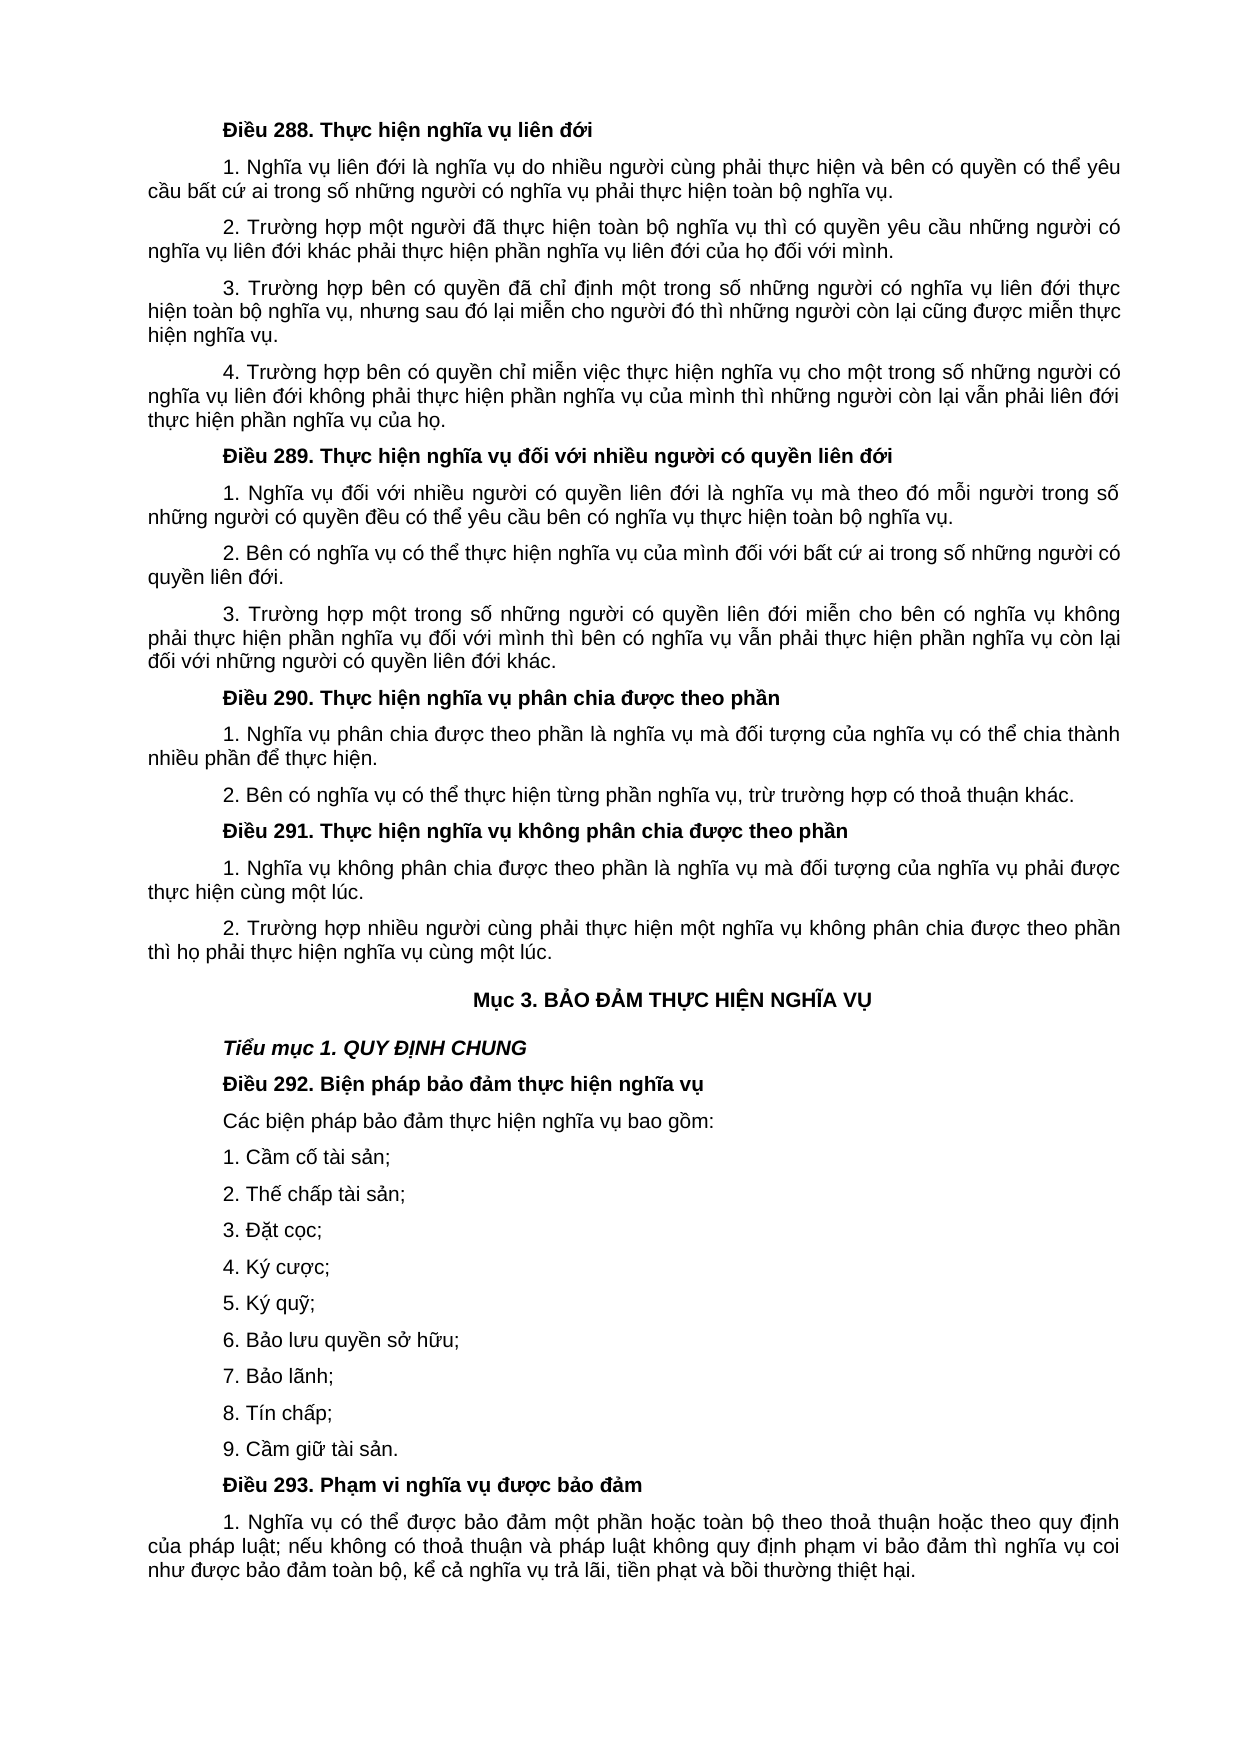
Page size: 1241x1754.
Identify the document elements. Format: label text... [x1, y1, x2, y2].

subtitle Tiểu mục 1. QUY ĐỊNH CHUNG [148, 1036, 1122, 1060]
text Các biện pháp bảo đảm thực hiện nghĩa vụ bao gồm: [148, 1109, 1122, 1133]
subtitle Điều 290. Thực hiện nghĩa vụ phân chia được theo phần [148, 686, 1122, 710]
text 2. Trường hợp nhiều người cùng phải thực hiện một nghĩa vụ không phân chia được theo phần thì họ phải thực hiện nghĩa vụ cùng một lúc. [148, 916, 1122, 964]
subtitle Điều 293. Phạm vi nghĩa vụ được bảo đảm [148, 1473, 1122, 1497]
text 8. Tín chấp; [148, 1400, 1122, 1424]
text 5. Ký quỹ; [148, 1291, 1122, 1315]
text 1. Nghĩa vụ có thể được bảo đảm một phần hoặc toàn bộ theo thoả thuận hoặc theo quy định của pháp luật; nếu không có thoả thuận và pháp luật không quy định phạm vi bảo đảm thì nghĩa vụ coi như được bảo đảm toàn bộ, kể cả nghĩa vụ trả lãi, tiền phạt và bồi thường thiệt hại. [148, 1510, 1122, 1582]
text 2. Thế chấp tài sản; [148, 1182, 1122, 1206]
text 6. Bảo lưu quyền sở hữu; [148, 1327, 1122, 1351]
text 1. Nghĩa vụ phân chia được theo phần là nghĩa vụ mà đối tượng của nghĩa vụ có thể chia thành nhiều phần để thực hiện. [148, 722, 1122, 770]
text 2. Bên có nghĩa vụ có thể thực hiện từng phần nghĩa vụ, trừ trường hợp có thoả thuận khác. [148, 783, 1122, 807]
text 1. Cầm cố tài sản; [148, 1145, 1122, 1169]
subtitle Điều 289. Thực hiện nghĩa vụ đối với nhiều người có quyền liên đới [148, 444, 1122, 468]
subtitle Điều 292. Biện pháp bảo đảm thực hiện nghĩa vụ [148, 1072, 1122, 1096]
subtitle Điều 288. Thực hiện nghĩa vụ liên đới [148, 118, 1122, 142]
text 1. Nghĩa vụ liên đới là nghĩa vụ do nhiều người cùng phải thực hiện và bên có quyền có thể yêu cầu bất cứ ai trong số những người có nghĩa vụ phải thực hiện toàn bộ nghĩa vụ. [148, 154, 1122, 202]
text 3. Trường hợp một trong số những người có quyền liên đới miễn cho bên có nghĩa vụ không phải thực hiện phần nghĩa vụ đối với mình thì bên có nghĩa vụ vẫn phải thực hiện phần nghĩa vụ còn lại đối với những người có quyền liên đới khác. [148, 601, 1122, 673]
text 2. Trường hợp một người đã thực hiện toàn bộ nghĩa vụ thì có quyền yêu cầu những người có nghĩa vụ liên đới khác phải thực hiện phần nghĩa vụ liên đới của họ đối với mình. [148, 215, 1122, 263]
text 3. Trường hợp bên có quyền đã chỉ định một trong số những người có nghĩa vụ liên đới thực hiện toàn bộ nghĩa vụ, nhưng sau đó lại miễn cho người đó thì những người còn lại cũng được miễn thực hiện nghĩa vụ. [148, 275, 1122, 347]
subtitle Điều 291. Thực hiện nghĩa vụ không phân chia được theo phần [148, 819, 1122, 843]
text 4. Ký cược; [148, 1254, 1122, 1278]
subtitle Mục 3. BẢO ĐẢM THỰC HIỆN NGHĨA VỤ [148, 988, 1122, 1012]
text 7. Bảo lãnh; [148, 1364, 1122, 1388]
text 9. Cầm giữ tài sản. [148, 1437, 1122, 1461]
text 1. Nghĩa vụ không phân chia được theo phần là nghĩa vụ mà đối tượng của nghĩa vụ phải được thực hiện cùng một lúc. [148, 856, 1122, 903]
text 2. Bên có nghĩa vụ có thể thực hiện nghĩa vụ của mình đối với bất cứ ai trong số những người có quyền liên đới. [148, 541, 1122, 589]
text 3. Đặt cọc; [148, 1218, 1122, 1242]
text 1. Nghĩa vụ đối với nhiều người có quyền liên đới là nghĩa vụ mà theo đó mỗi người trong số những người có quyền đều có thể yêu cầu bên có nghĩa vụ thực hiện toàn bộ nghĩa vụ. [148, 481, 1122, 528]
text 4. Trường hợp bên có quyền chỉ miễn việc thực hiện nghĩa vụ cho một trong số những người có nghĩa vụ liên đới không phải thực hiện phần nghĩa vụ của mình thì những người còn lại vẫn phải liên đới thực hiện phần nghĩa vụ của họ. [148, 360, 1122, 432]
